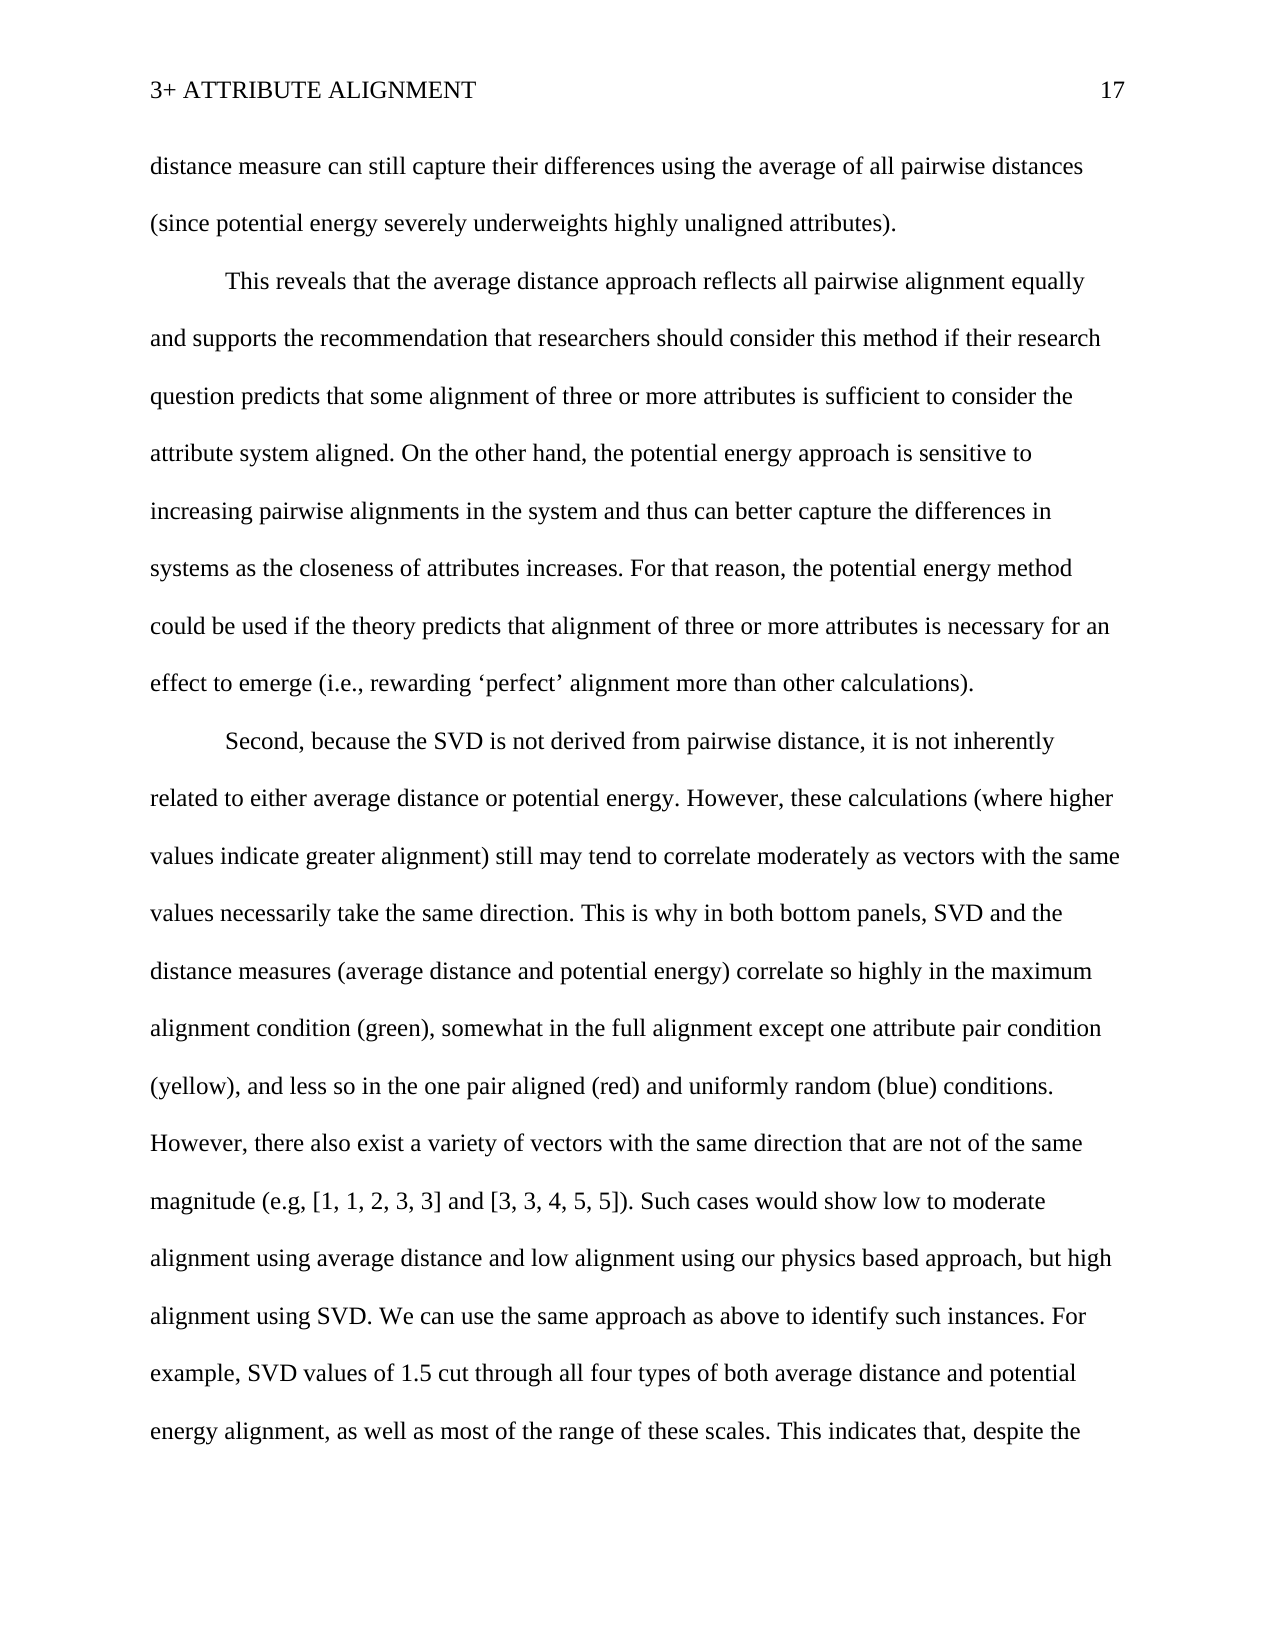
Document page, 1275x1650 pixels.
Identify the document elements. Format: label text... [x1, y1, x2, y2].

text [150, 151, 1125, 237]
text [150, 726, 1125, 1444]
text This reveals that the average distance approach reflects all pairwise alignment equally and supports the recommendation that researchers should consider this method if their research question predicts that some alignment of three or more attributes is sufficient to consider the attribute system aligned. On the other hand, the potential energy approach is sensitive to increasing pairwise alignments in the system and thus can better capture the differences in systems as the closeness of attributes increases. For that reason, the potential energy method could be used if the theory predicts that alignment of three or more attributes is necessary for an effect to emerge (i.e., rewarding ‘perfect’ alignment more than other calculations). [150, 266, 1125, 697]
